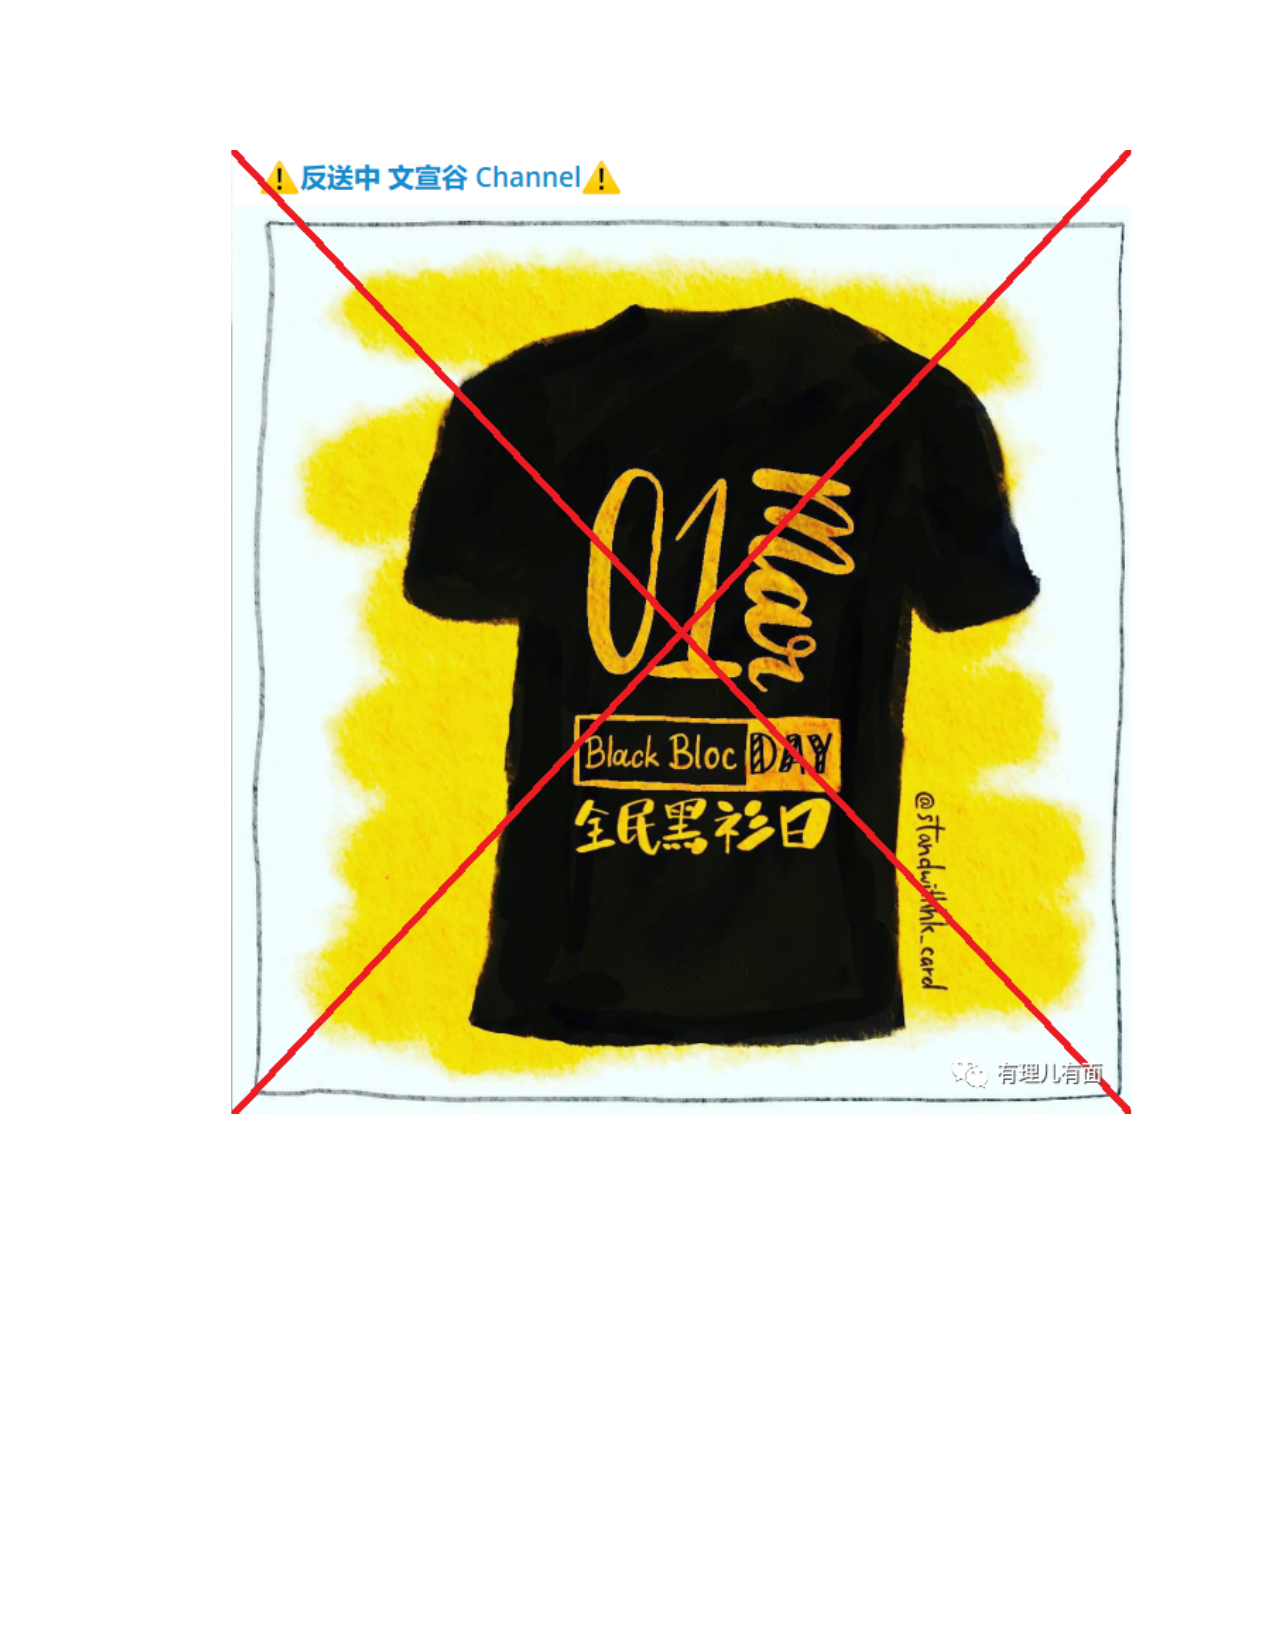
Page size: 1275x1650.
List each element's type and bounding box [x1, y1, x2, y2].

picture [231, 150, 1132, 1114]
